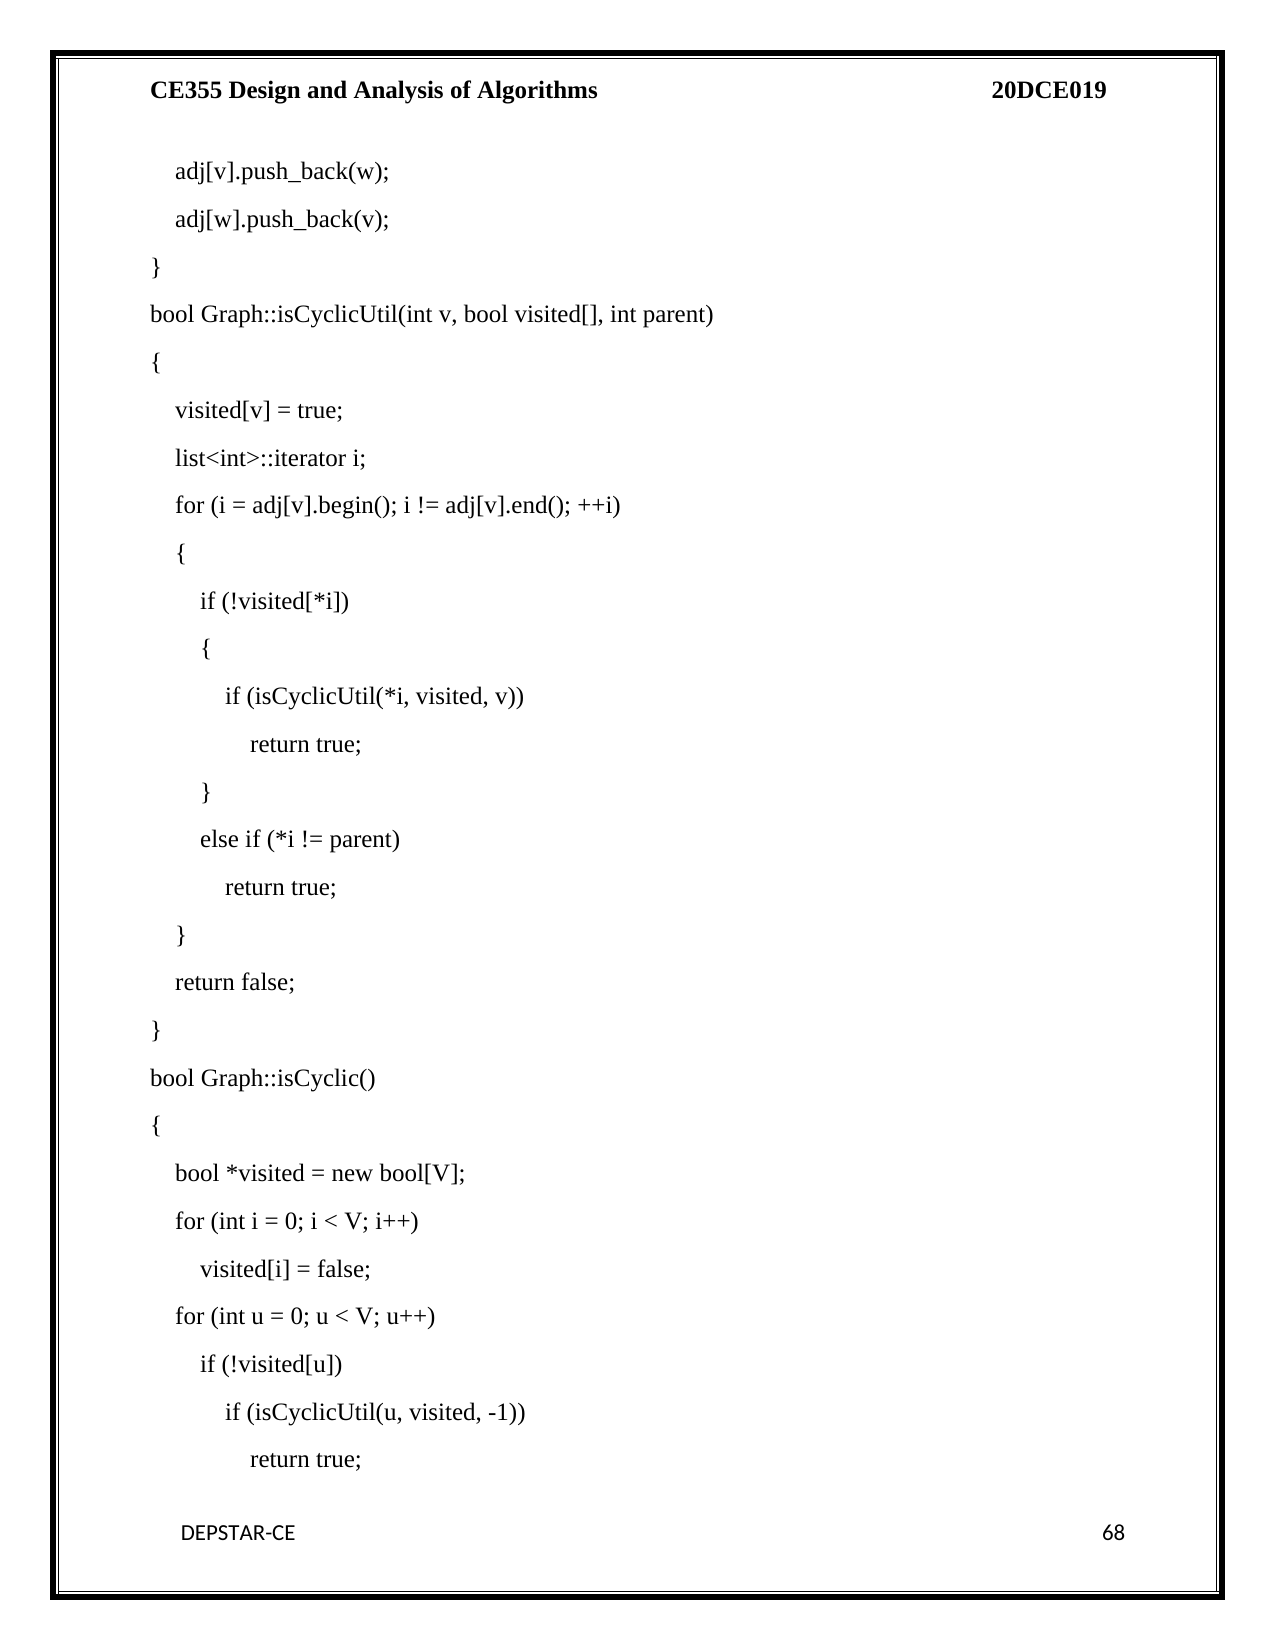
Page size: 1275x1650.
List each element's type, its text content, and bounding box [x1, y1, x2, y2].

text return false; [150, 967, 1125, 996]
text { [150, 347, 1125, 376]
text visited[v] = true; [150, 395, 1125, 424]
text for (int u = 0; u < V; u++) [150, 1301, 1125, 1330]
text if (isCyclicUtil(u, visited, -1)) [150, 1397, 1125, 1426]
text if (isCyclicUtil(*i, visited, v)) [150, 681, 1125, 710]
text if (!visited[u]) [150, 1349, 1125, 1378]
text return true; [150, 1444, 1125, 1473]
text for (int i = 0; i < V; i++) [150, 1206, 1125, 1235]
text adj[w].push_back(v); [150, 204, 1125, 233]
text adj[v].push_back(w); [150, 156, 1125, 185]
text { [150, 1111, 1125, 1139]
text list<int>::iterator i; [150, 443, 1125, 471]
text else if (*i != parent) [150, 824, 1125, 853]
text visited[i] = false; [150, 1254, 1125, 1282]
text bool *visited = new bool[V]; [150, 1158, 1125, 1187]
text { [150, 633, 1125, 662]
text } [150, 1015, 1125, 1044]
text return true; [150, 872, 1125, 901]
text bool Graph::isCyclic() [150, 1063, 1125, 1092]
text } [150, 252, 1125, 281]
text if (!visited[*i]) [150, 586, 1125, 614]
text } [150, 920, 1125, 948]
text } [150, 777, 1125, 805]
text { [150, 538, 1125, 567]
text return true; [150, 729, 1125, 758]
text for (i = adj[v].begin(); i != adj[v].end(); ++i) [150, 490, 1125, 519]
text bool Graph::isCyclicUtil(int v, bool visited[], int parent) [150, 299, 1125, 328]
